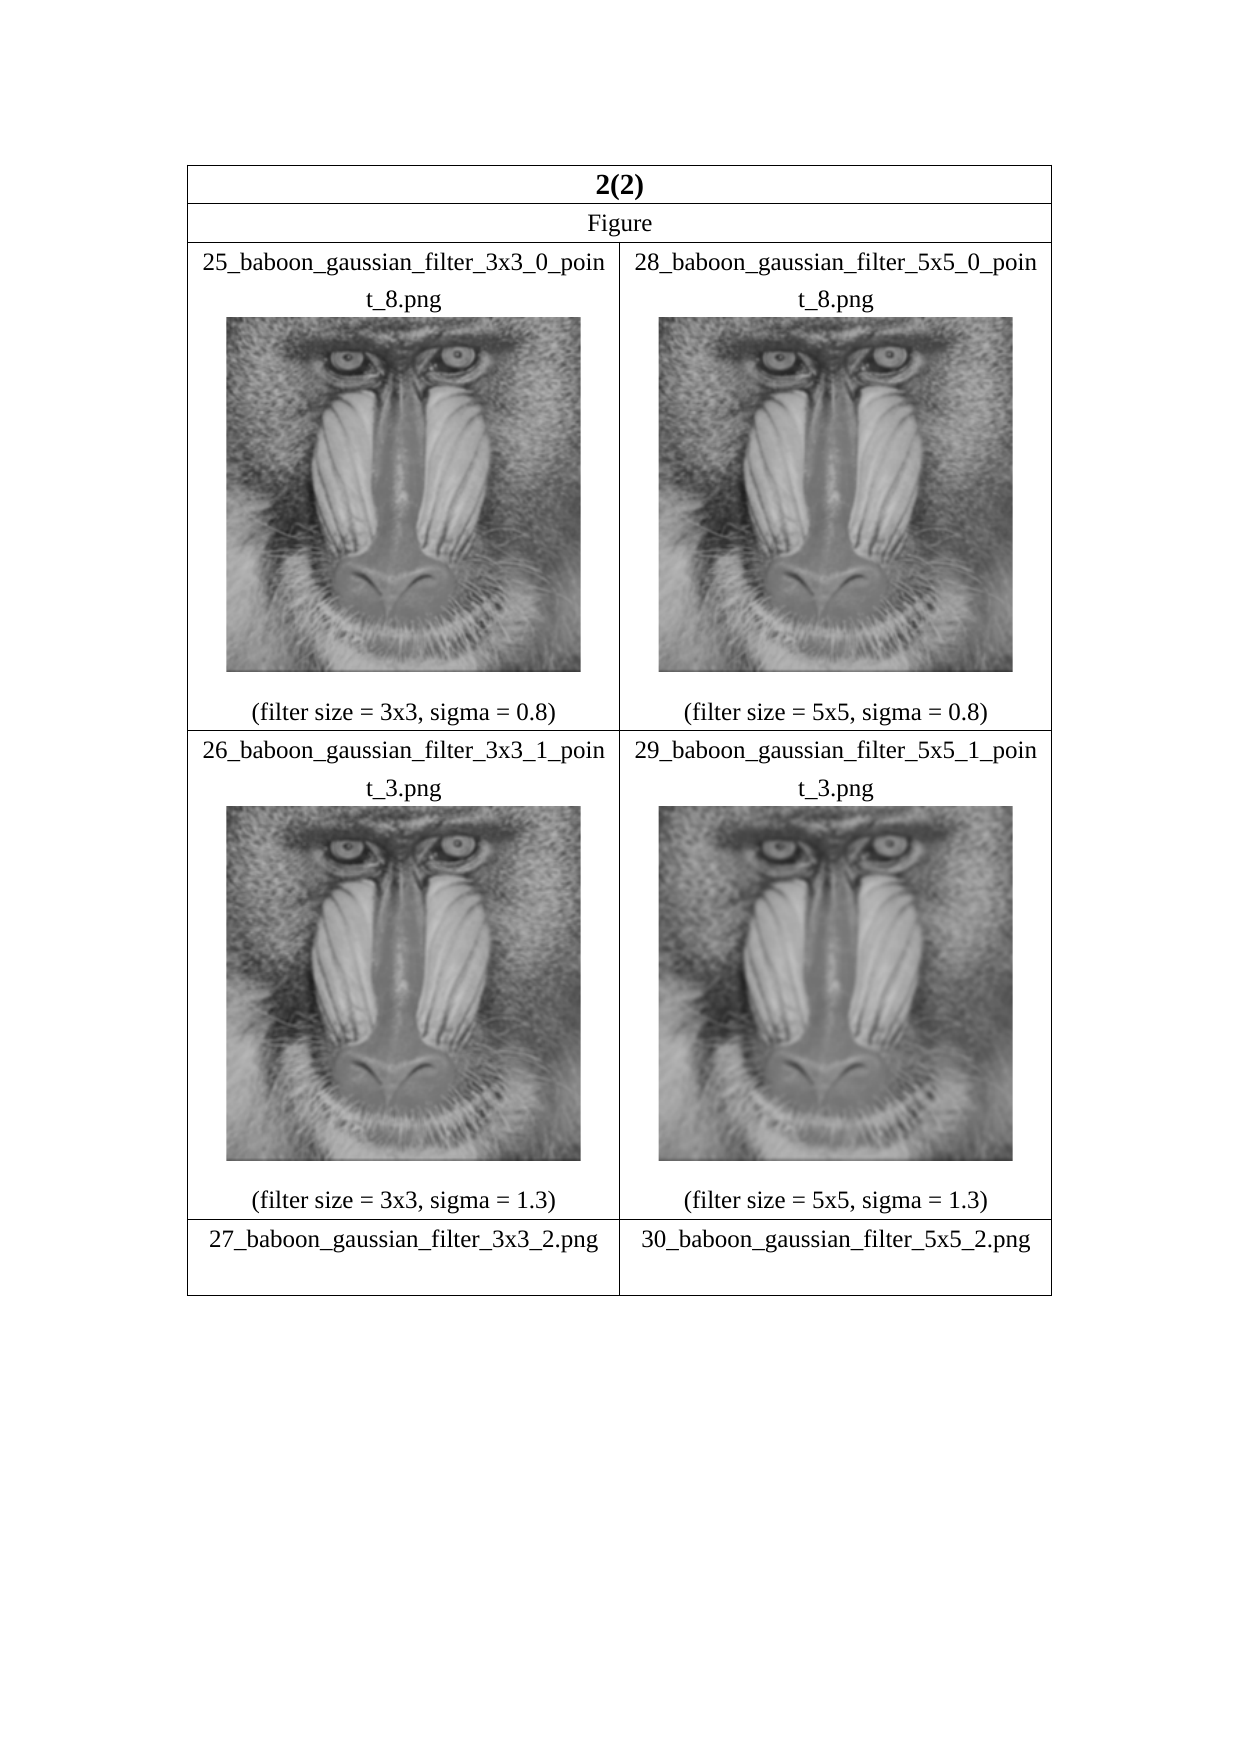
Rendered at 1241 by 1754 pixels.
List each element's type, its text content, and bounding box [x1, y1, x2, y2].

table_cell 28_baboon_gaussian_filter_5x5_0_point_8.png (filter size = 5x5, sigma = 0.8) [620, 243, 1051, 730]
table_cell 26_baboon_gaussian_filter_3x3_1_point_3.png (filter size = 3x3, sigma = 1.3) [188, 731, 619, 1219]
table_header 2(2) [188, 166, 1051, 203]
picture [226, 317, 581, 672]
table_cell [188, 1220, 619, 1295]
picture [658, 806, 1013, 1161]
table_cell 29_baboon_gaussian_filter_5x5_1_point_3.png (filter size = 5x5, sigma = 1.3) [620, 731, 1051, 1219]
table_cell Figure [188, 204, 1051, 242]
picture [658, 317, 1013, 672]
picture [226, 806, 581, 1161]
table_cell 25_baboon_gaussian_filter_3x3_0_point_8.png (filter size = 3x3, sigma = 0.8) [188, 243, 619, 730]
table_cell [620, 1220, 1051, 1295]
